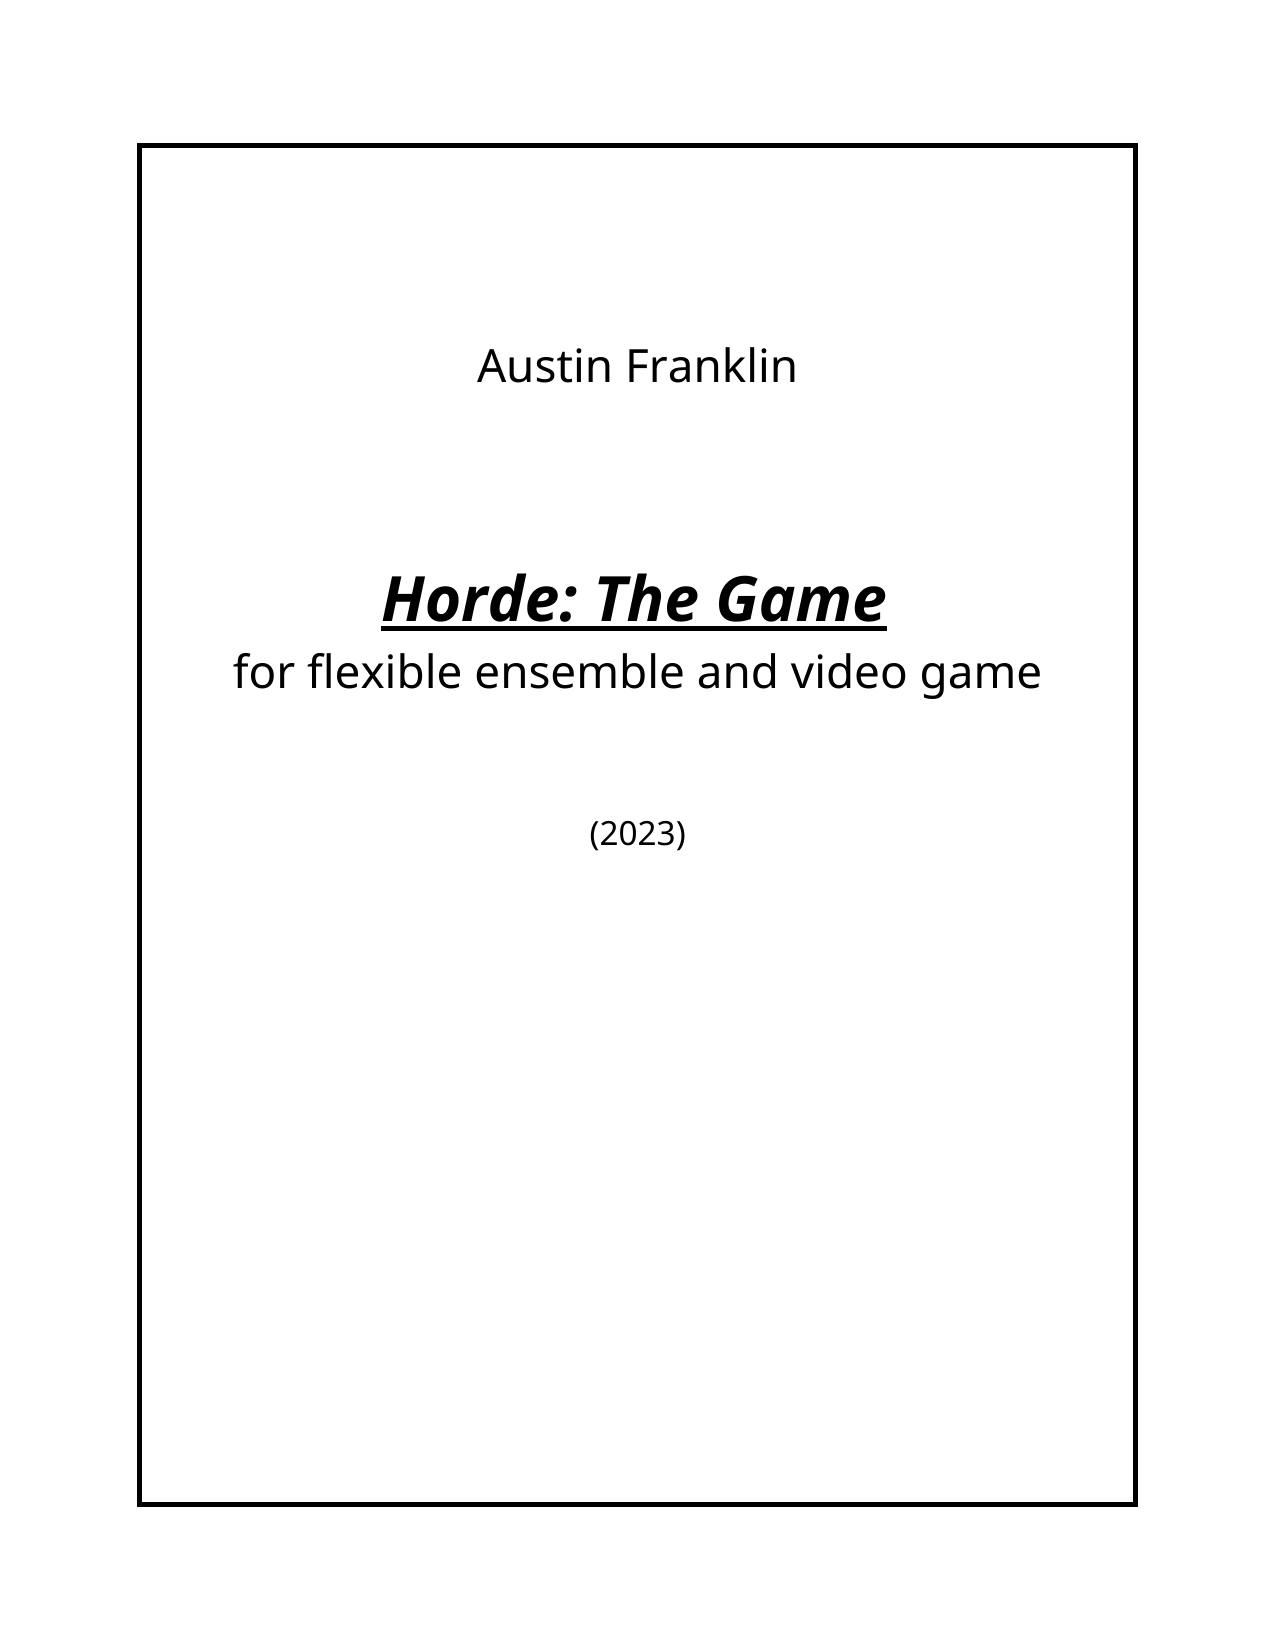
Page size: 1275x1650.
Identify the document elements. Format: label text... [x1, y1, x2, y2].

text Horde: The Game [150, 554, 1125, 639]
text for flexible ensemble and video game [150, 639, 1125, 702]
text (2023) [150, 810, 1125, 855]
text Austin Franklin [150, 333, 1125, 396]
